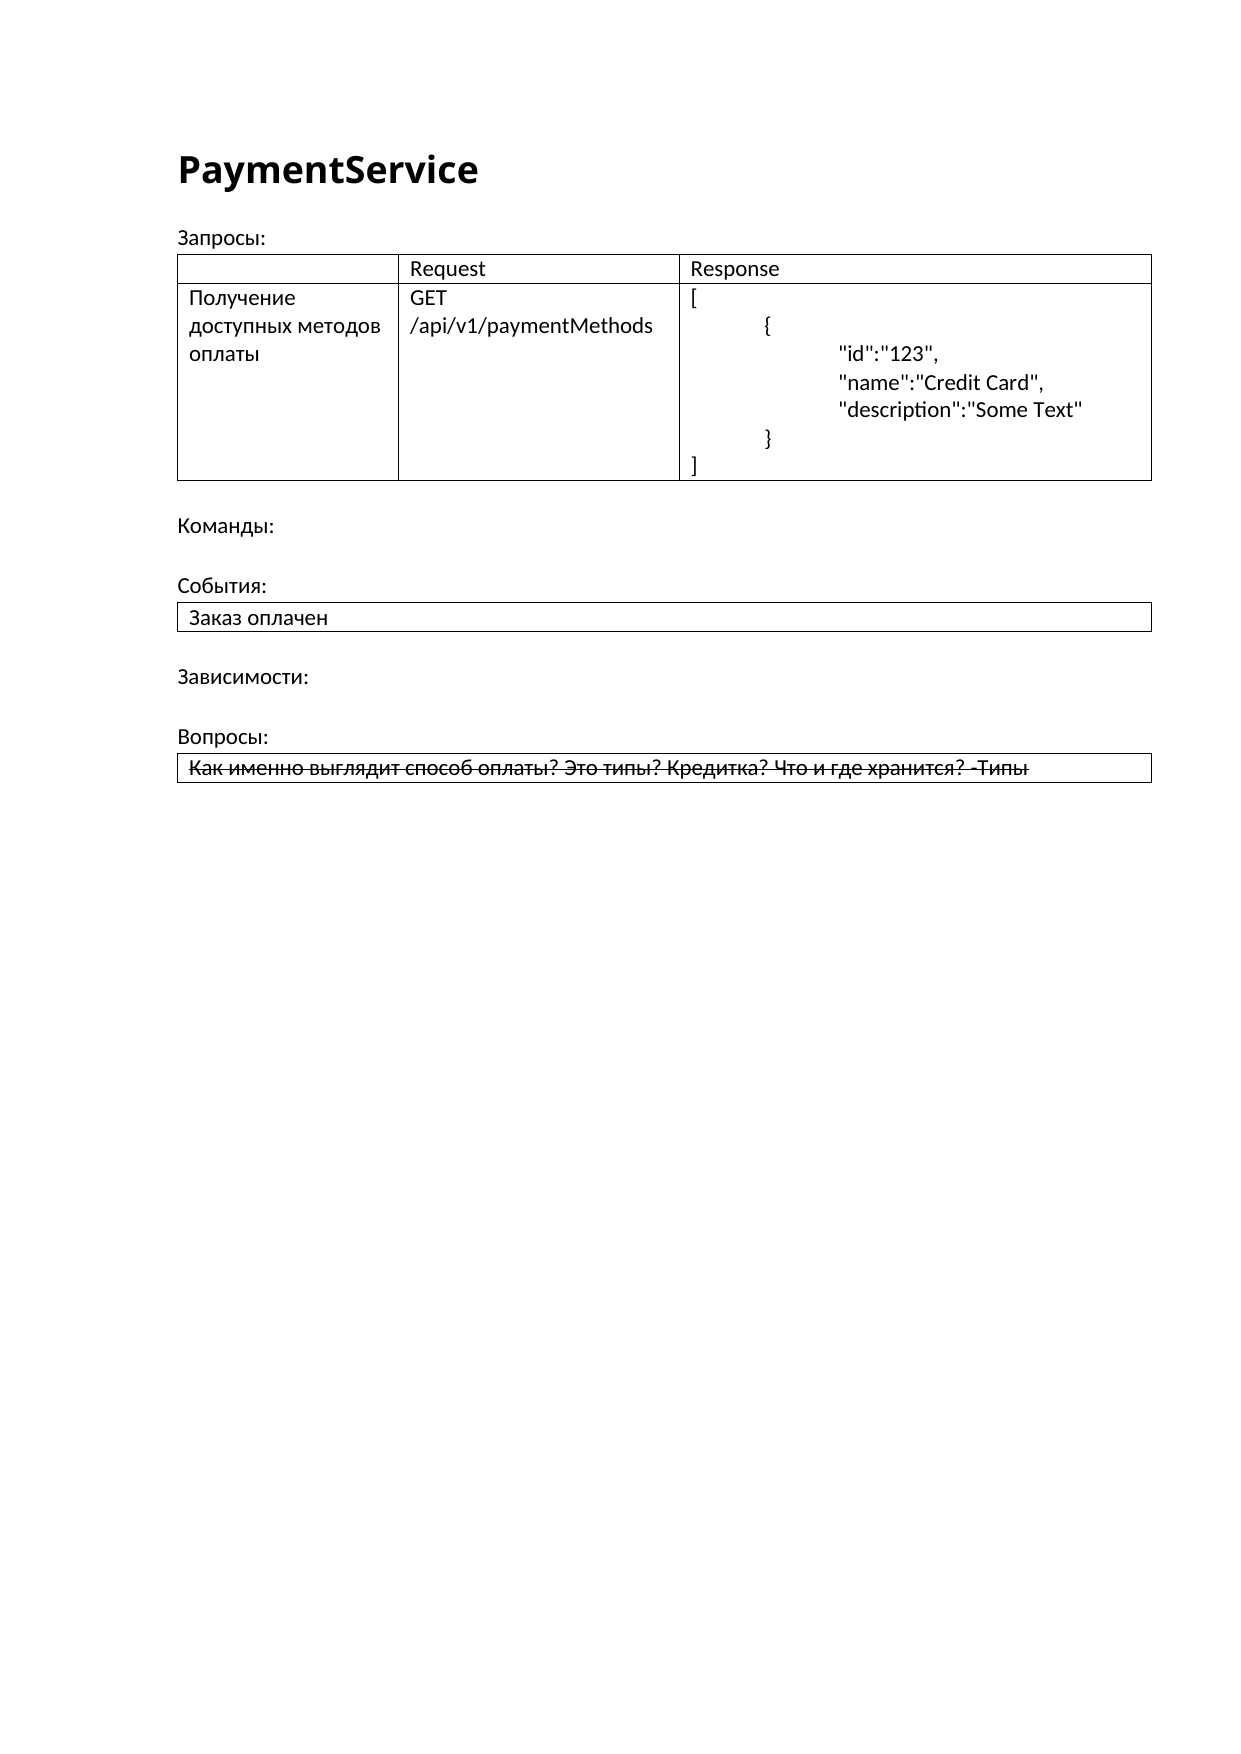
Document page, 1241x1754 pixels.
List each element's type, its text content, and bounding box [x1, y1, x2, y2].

table_header Как именно выглядит способ оплаты? Это типы? Кредитка? Что и где хранится? -Типы [178, 754, 1151, 782]
table_cell GET /api/v1/paymentMethods [399, 284, 679, 480]
table_cell [ { "id":"123", "name":"Credit Card", "description":"Some Text" } ] [680, 284, 1151, 480]
text События: [177, 571, 1152, 599]
table_header Request [399, 255, 679, 282]
table_header Заказ оплачен [178, 603, 1151, 631]
table_cell Получение доступных методов оплаты [178, 284, 398, 480]
text Вопросы: [177, 722, 1152, 750]
text Зависимости: [177, 662, 1152, 690]
table_header [178, 255, 398, 282]
subtitle PaymentService [177, 143, 1152, 194]
text Команды: [177, 511, 1152, 539]
table_header Response [680, 255, 1151, 282]
text Запросы: [177, 223, 1152, 251]
